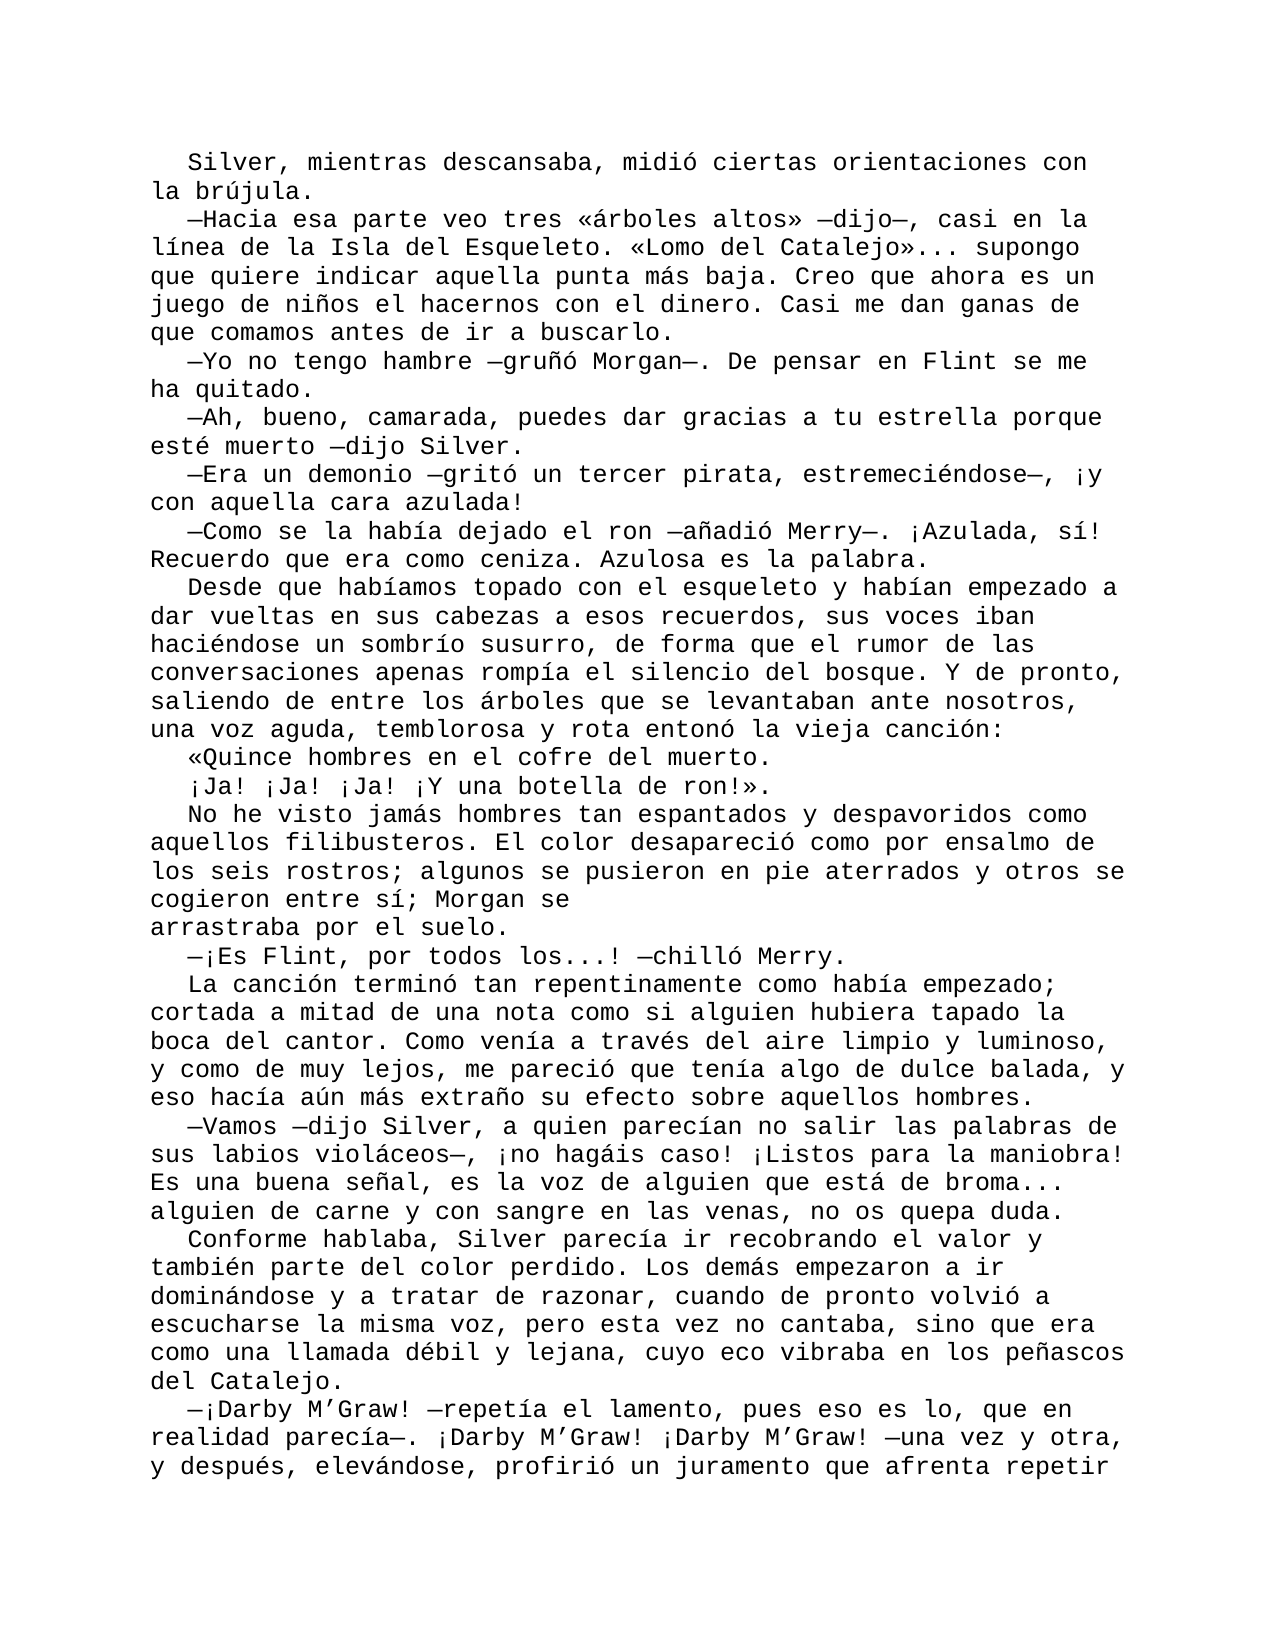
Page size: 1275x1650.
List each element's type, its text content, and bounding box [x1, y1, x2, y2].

text —Yo no tengo hambre —gruñó Morgan—. De pensar en Flint se me ha quitado. [150, 348, 1125, 405]
text arrastraba por el suelo. [150, 915, 1125, 943]
text Silver, mientras descansaba, midió ciertas orientaciones con la brújula. [150, 150, 1125, 207]
text —Como se la había dejado el ron —añadió Merry—. ¡Azulada, sí! Recuerdo que era como ceniza. Azulosa es la palabra. [150, 518, 1125, 575]
text ¡Ja! ¡Ja! ¡Ja! ¡Y una botella de ron!». [150, 773, 1125, 802]
text La canción terminó tan repentinamente como había empezado; cortada a mitad de una nota como si alguien hubiera tapado la boca del cantor. Como venía a través del aire limpio y luminoso, y como de muy lejos, me pareció que tenía algo de dulce balada, y eso hacía aún más extraño su efecto sobre aquellos hombres. [150, 972, 1125, 1113]
text —Ah, bueno, camarada, puedes dar gracias a tu estrella porque esté muerto —dijo Silver. [150, 405, 1125, 462]
text Conforme hablaba, Silver parecía ir recobrando el valor y también parte del color perdido. Los demás empezaron a ir dominándose y a tratar de razonar, cuando de pronto volvió a escucharse la misma voz, pero esta vez no cantaba, sino que era como una llamada débil y lejana, cuyo eco vibraba en los peñascos del Catalejo. [150, 1227, 1125, 1397]
text —¡Es Flint, por todos los...! —chilló Merry. [150, 943, 1125, 972]
text —Hacia esa parte veo tres «árboles altos» —dijo—, casi en la línea de la Isla del Esqueleto. «Lomo del Catalejo»... supongo que quiere indicar aquella punta más baja. Creo que ahora es un juego de niños el hacernos con el dinero. Casi me dan ganas de que comamos antes de ir a buscarlo. [150, 207, 1125, 348]
text Desde que habíamos topado con el esqueleto y habían empezado a dar vueltas en sus cabezas a esos recuerdos, sus voces iban haciéndose un sombrío susurro, de forma que el rumor de las conversaciones apenas rompía el silencio del bosque. Y de pronto, saliendo de entre los árboles que se levantaban ante nosotros, una voz aguda, temblorosa y rota entonó la vieja canción: [150, 575, 1125, 745]
text «Quince hombres en el cofre del muerto. [150, 745, 1125, 773]
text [150, 1397, 1125, 1482]
text —Era un demonio —gritó un tercer pirata, estremeciéndose—, ¡y con aquella cara azulada! [150, 462, 1125, 518]
text No he visto jamás hombres tan espantados y despavoridos como aquellos filibusteros. El color desapareció como por ensalmo de los seis rostros; algunos se pusieron en pie aterrados y otros se cogieron entre sí; Morgan se [150, 802, 1125, 915]
text —Vamos —dijo Silver, a quien parecían no salir las palabras de sus labios violáceos—, ¡no hagáis caso! ¡Listos para la maniobra! Es una buena señal, es la voz de alguien que está de broma... alguien de carne y con sangre en las venas, no os quepa duda. [150, 1113, 1125, 1227]
